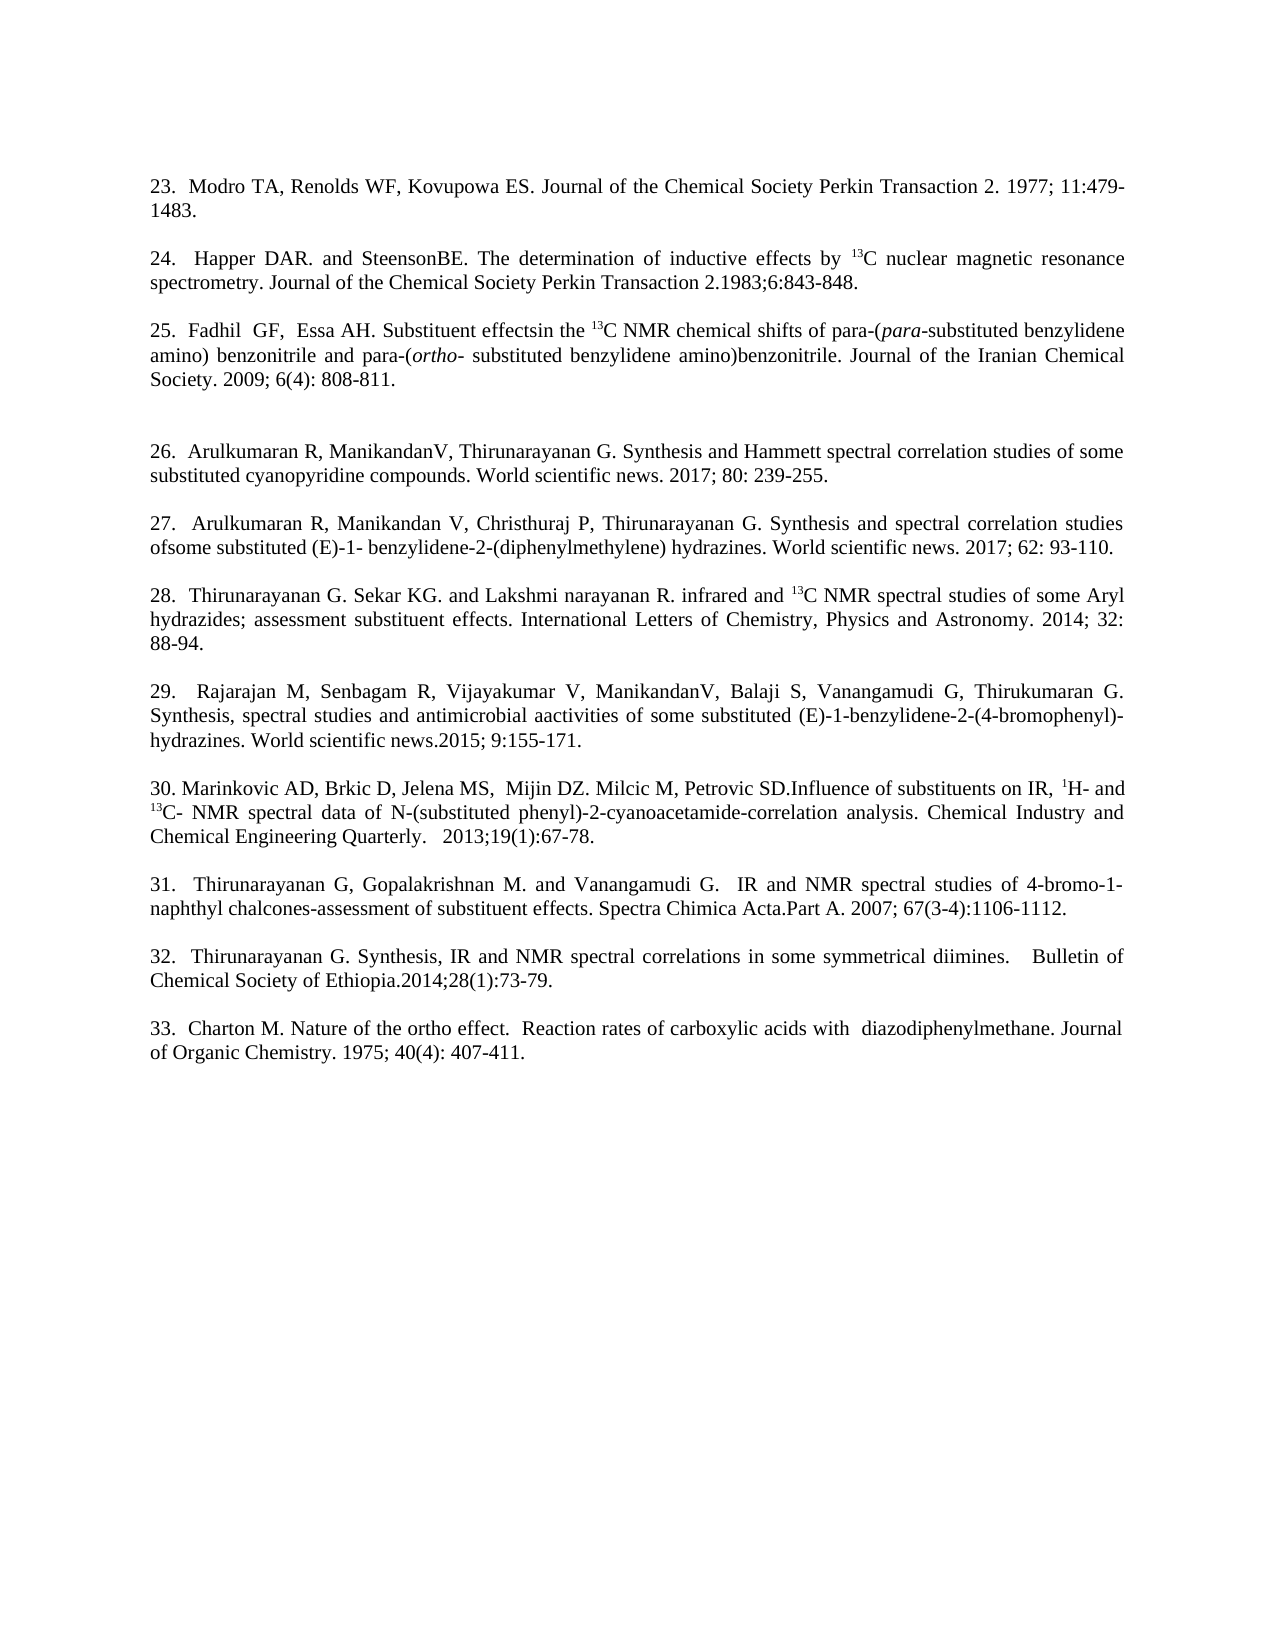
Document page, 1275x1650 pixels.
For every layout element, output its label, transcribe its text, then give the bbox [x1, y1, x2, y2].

text 32. Thirunarayanan G. Synthesis, IR and NMR spectral correlations in some symmetrical diimines. Bulletin of Chemical Society of Ethiopia.2014;28(1):73-79. [150, 944, 1125, 992]
text 33. Charton M. Nature of the ortho effect. Reaction rates of carboxylic acids with diazodiphenylmethane. Journal of Organic Chemistry. 1975; 40(4): 407-411. [150, 1016, 1125, 1064]
text 28. Thirunarayanan G. Sekar KG. and Lakshmi narayanan R. infrared and 13C NMR spectral studies of some Aryl hydrazides; assessment substituent effects. International Letters of Chemistry, Physics and Astronomy. 2014; 32: 88-94. [150, 583, 1125, 655]
text 25. Fadhil GF, Essa AH. Substituent effectsin the 13C NMR chemical shifts of para-(para-substituted benzylidene amino) benzonitrile and para-(ortho- substituted benzylidene amino)benzonitrile. Journal of the Iranian Chemical Society. 2009; 6(4): 808-811. [150, 318, 1125, 391]
text 30. Marinkovic AD, Brkic D, Jelena MS, Mijin DZ. Milcic M, Petrovic SD.Influence of substituents on IR, 1H- and 13C- NMR spectral data of N-(substituted phenyl)-2-cyanoacetamide-correlation analysis. Chemical Industry and Chemical Engineering Quarterly. 2013;19(1):67-78. [150, 776, 1125, 848]
text 23. Modro TA, Renolds WF, Kovupowa ES. Journal of the Chemical Society Perkin Transaction 2. 1977; 11:479-1483. [150, 174, 1125, 222]
text 31. Thirunarayanan G, Gopalakrishnan M. and Vanangamudi G. IR and NMR spectral studies of 4-bromo-1-naphthyl chalcones-assessment of substituent effects. Spectra Chimica Acta.Part A. 2007; 67(3-4):1106-1112. [150, 872, 1125, 920]
text 24. Happer DAR. and SteensonBE. The determination of inductive effects by 13C nuclear magnetic resonance spectrometry. Journal of the Chemical Society Perkin Transaction 2.1983;6:843-848. [150, 246, 1125, 294]
text 29. Rajarajan M, Senbagam R, Vijayakumar V, ManikandanV, Balaji S, Vanangamudi G, Thirukumaran G. Synthesis, spectral studies and antimicrobial aactivities of some substituted (E)-1-benzylidene-2-(4-bromophenyl)-hydrazines. World scientific news.2015; 9:155-171. [150, 679, 1125, 752]
text 26. Arulkumaran R, ManikandanV, Thirunarayanan G. Synthesis and Hammett spectral correlation studies of some substituted cyanopyridine compounds. World scientific news. 2017; 80: 239-255. [150, 439, 1125, 487]
text 27. Arulkumaran R, Manikandan V, Christhuraj P, Thirunarayanan G. Synthesis and spectral correlation studies ofsome substituted (E)-1- benzylidene-2-(diphenylmethylene) hydrazines. World scientific news. 2017; 62: 93-110. [150, 511, 1125, 559]
